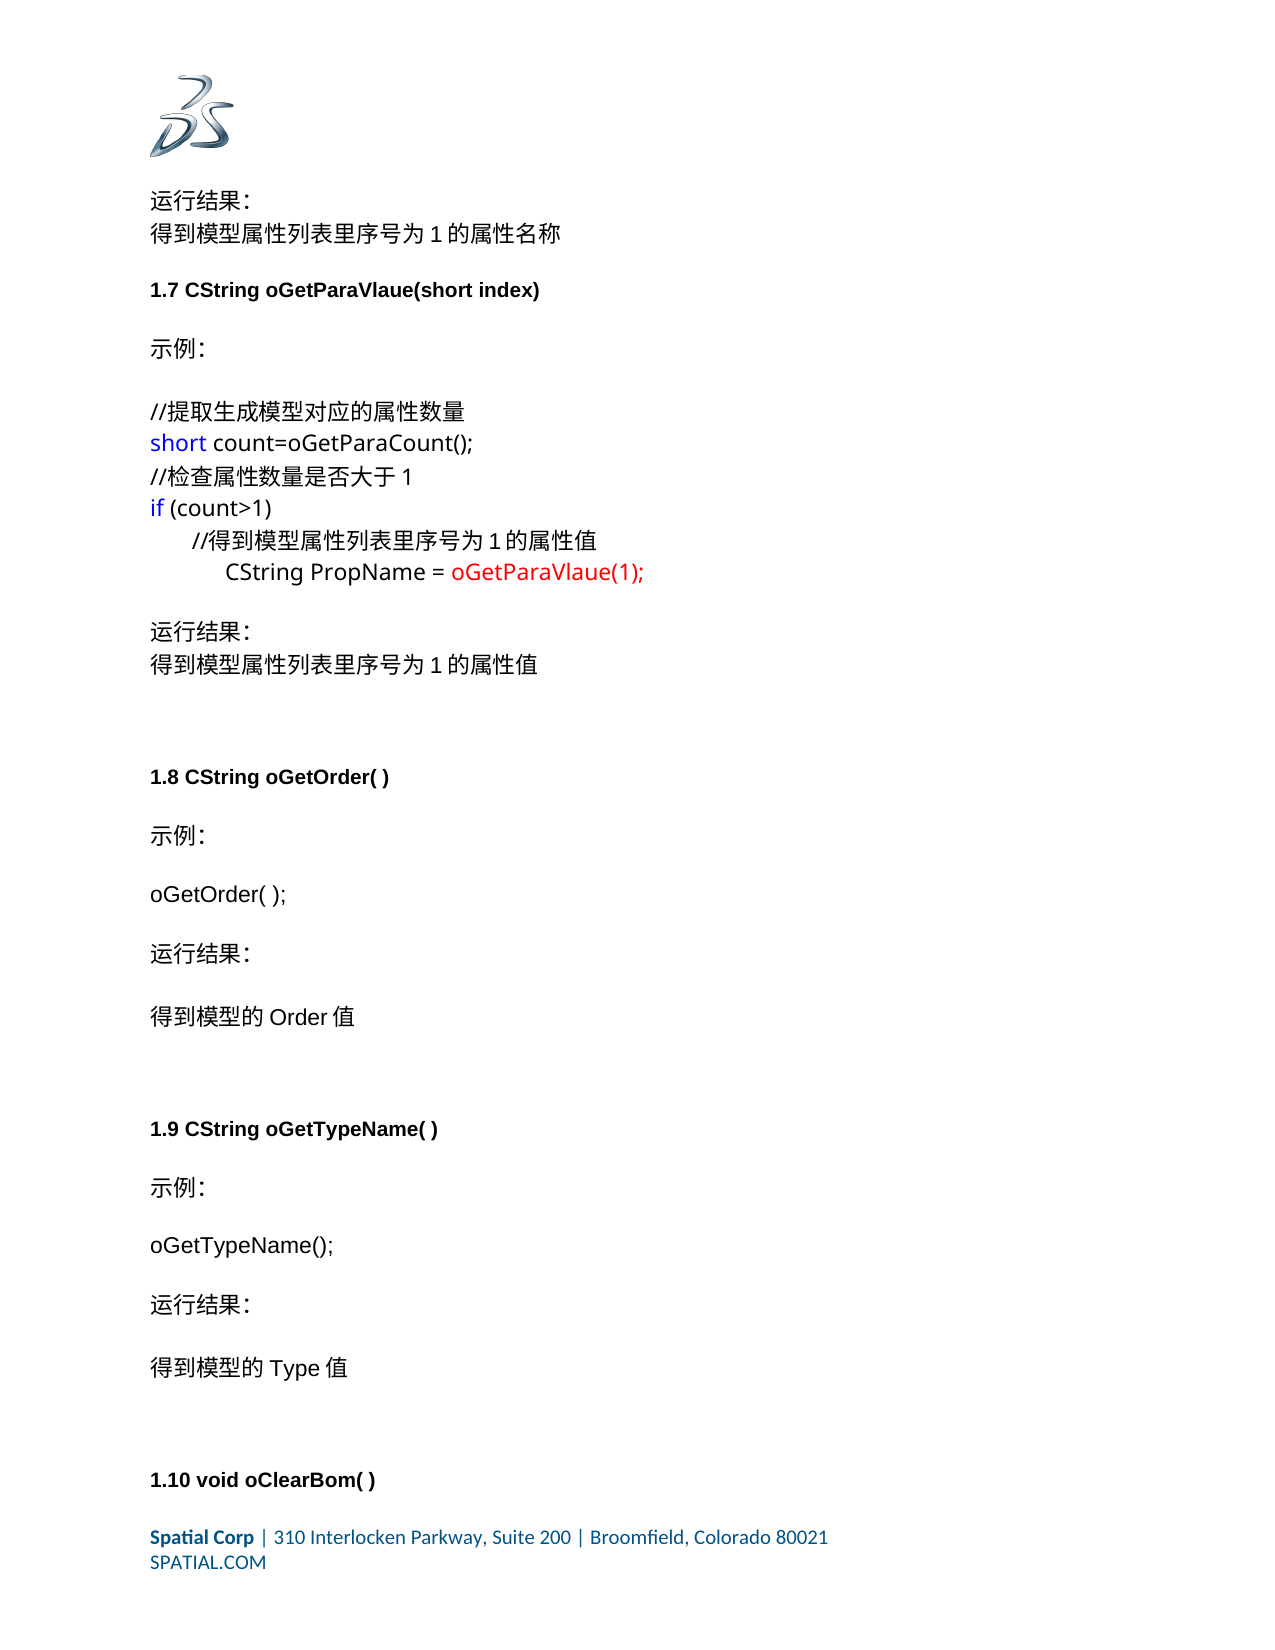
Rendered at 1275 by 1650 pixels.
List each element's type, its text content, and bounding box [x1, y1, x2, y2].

text 示例： [150, 818, 1125, 851]
text if (count>1) [150, 492, 1125, 523]
text 得到模型属性列表里序号为1的属性名称 [150, 216, 1125, 249]
text //检查属性数量是否大于1 [150, 458, 1125, 492]
text oGetOrder( ); [150, 881, 1125, 907]
text 示例： [150, 331, 1125, 364]
text short count=oGetParaCount(); [150, 427, 1125, 458]
text //提取生成模型对应的属性数量 [150, 394, 1125, 427]
text 示例： [150, 1169, 1125, 1203]
text 运行结果： [150, 183, 1125, 216]
text 运行结果： [150, 614, 1125, 647]
text 得到模型属性列表里序号为1的属性值 [150, 647, 1125, 680]
text 运行结果： [150, 1287, 1125, 1321]
text 1.9 CString oGetTypeName( ) [150, 1116, 1125, 1140]
text 得到模型的Type值 [150, 1350, 1125, 1383]
text 得到模型的Order值 [150, 998, 1125, 1032]
text CString PropName = oGetParaVlaue(1); [150, 556, 1125, 587]
text oGetTypeName(); [150, 1232, 1125, 1258]
text //得到模型属性列表里序号为1的属性值 [150, 523, 1125, 556]
text 1.7 CString oGetParaVlaue(short index) [150, 278, 1125, 302]
text 1.8 CString oGetOrder( ) [150, 765, 1125, 789]
text 运行结果： [150, 936, 1125, 969]
picture [150, 75, 234, 157]
text 1.10 void oClearBom( ) [150, 1468, 1125, 1492]
